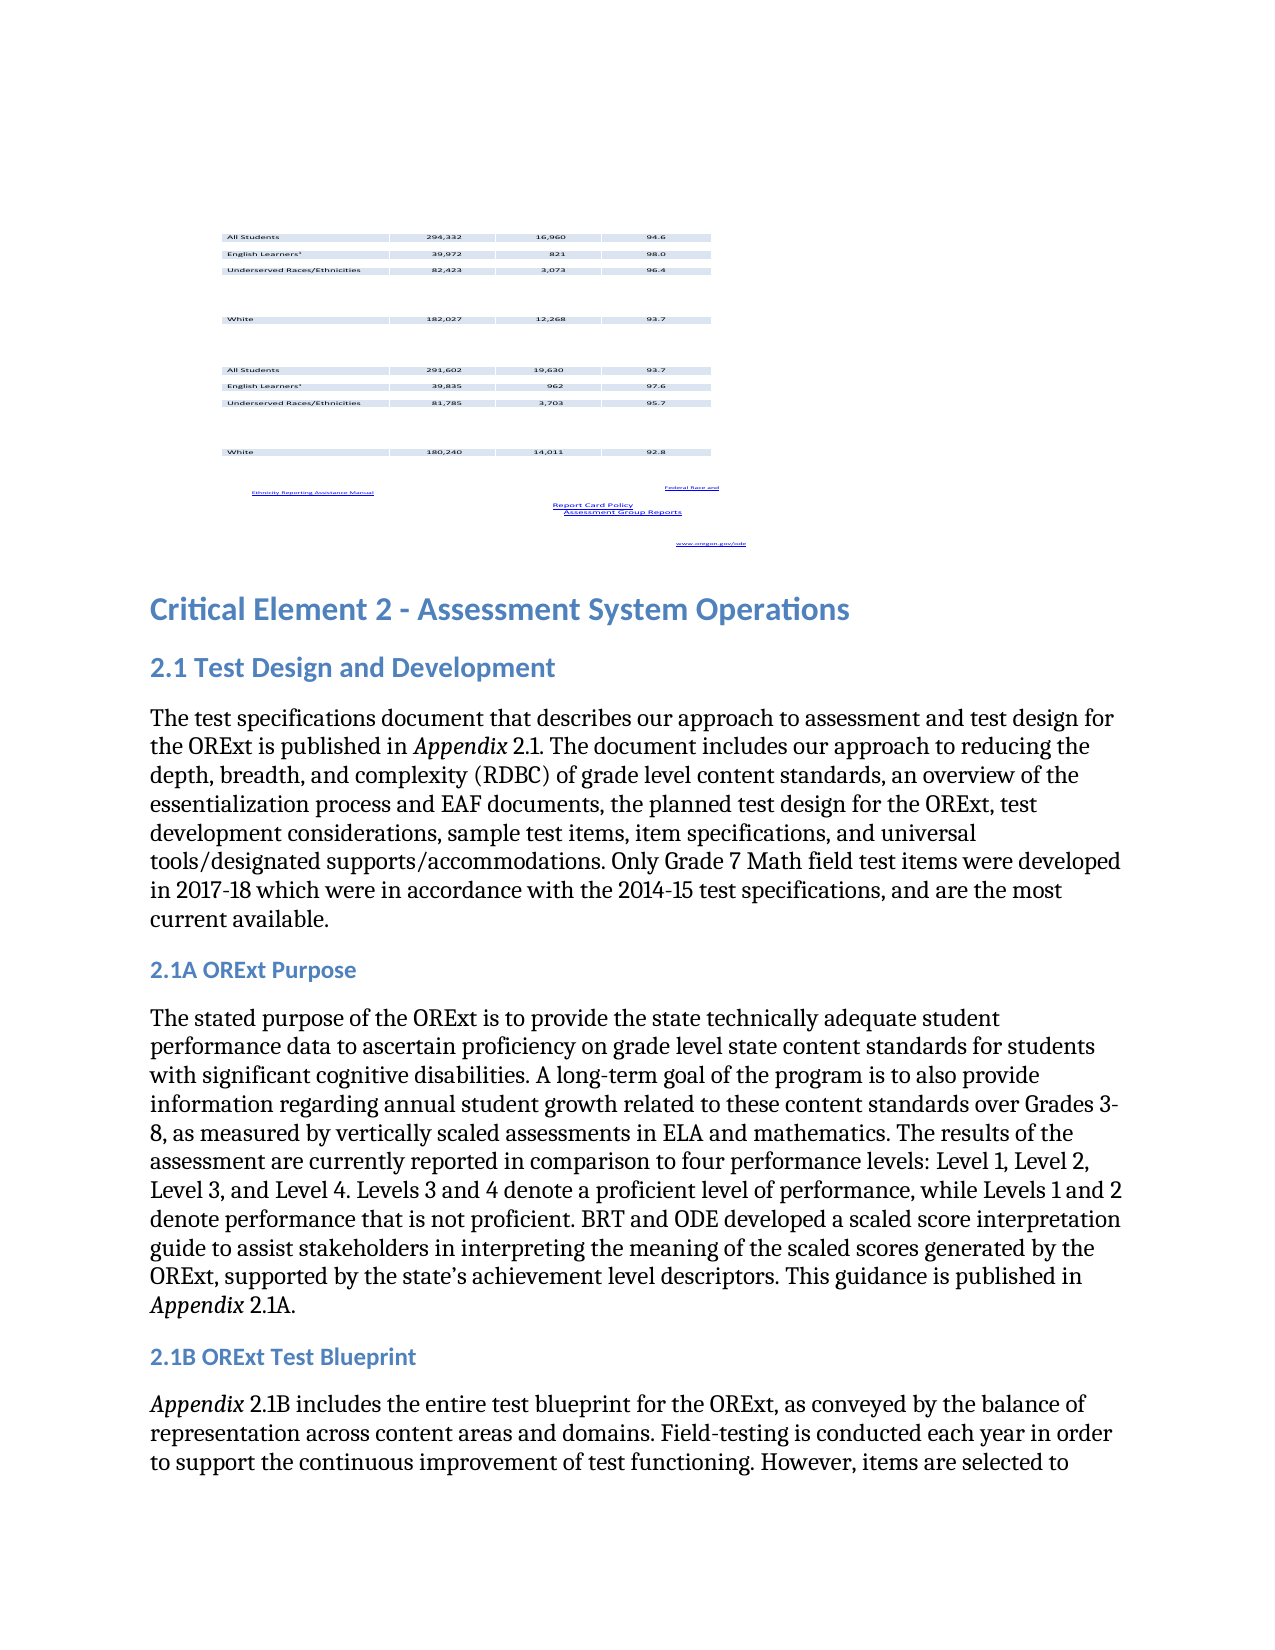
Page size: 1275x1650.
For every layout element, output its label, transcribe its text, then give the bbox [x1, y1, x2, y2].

text The test specifications document that describes our approach to assessment and test design for the ORExt is published in Appendix 2.1. The document includes our approach to reducing the depth, breadth, and complexity (RDBC) of grade level content standards, an overview of the essentialization process and EAF documents, the planned test design for the ORExt, test development considerations, sample test items, item specifications, and universal tools/designated supports/accommodations. Only Grade 7 Math field test items were developed in 2017-18 which were in accordance with the 2014-15 test specifications, and are the most current available. [150, 703, 1125, 933]
text The stated purpose of the ORExt is to provide the state technically adequate student performance data to ascertain proficiency on grade level state content standards for students with significant cognitive disabilities. A long-term goal of the program is to also provide information regarding annual student growth related to these content standards over Grades 3-8, as measured by vertically scaled assessments in ELA and mathematics. The results of the assessment are currently reported in comparison to four performance levels: Level 1, Level 2, Level 3, and Level 4. Levels 3 and 4 denote a proficient level of performance, while Levels 1 and 2 denote performance that is not proficient. BRT and ODE developed a scaled score interpretation guide to assist stakeholders in interpreting the meaning of the scaled scores generated by the ORExt, supported by the state’s achievement level descriptors. This guidance is published in Appendix 2.1A. [150, 1003, 1125, 1320]
subtitle 2.1 Test Design and Development [150, 649, 1125, 685]
subtitle 2.1B ORExt Test Blueprint [150, 1341, 1125, 1371]
subtitle 2.1A ORExt Purpose [150, 954, 1125, 985]
subtitle Critical Element 2 - Assessment System Operations [150, 587, 1125, 628]
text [150, 1390, 1125, 1476]
